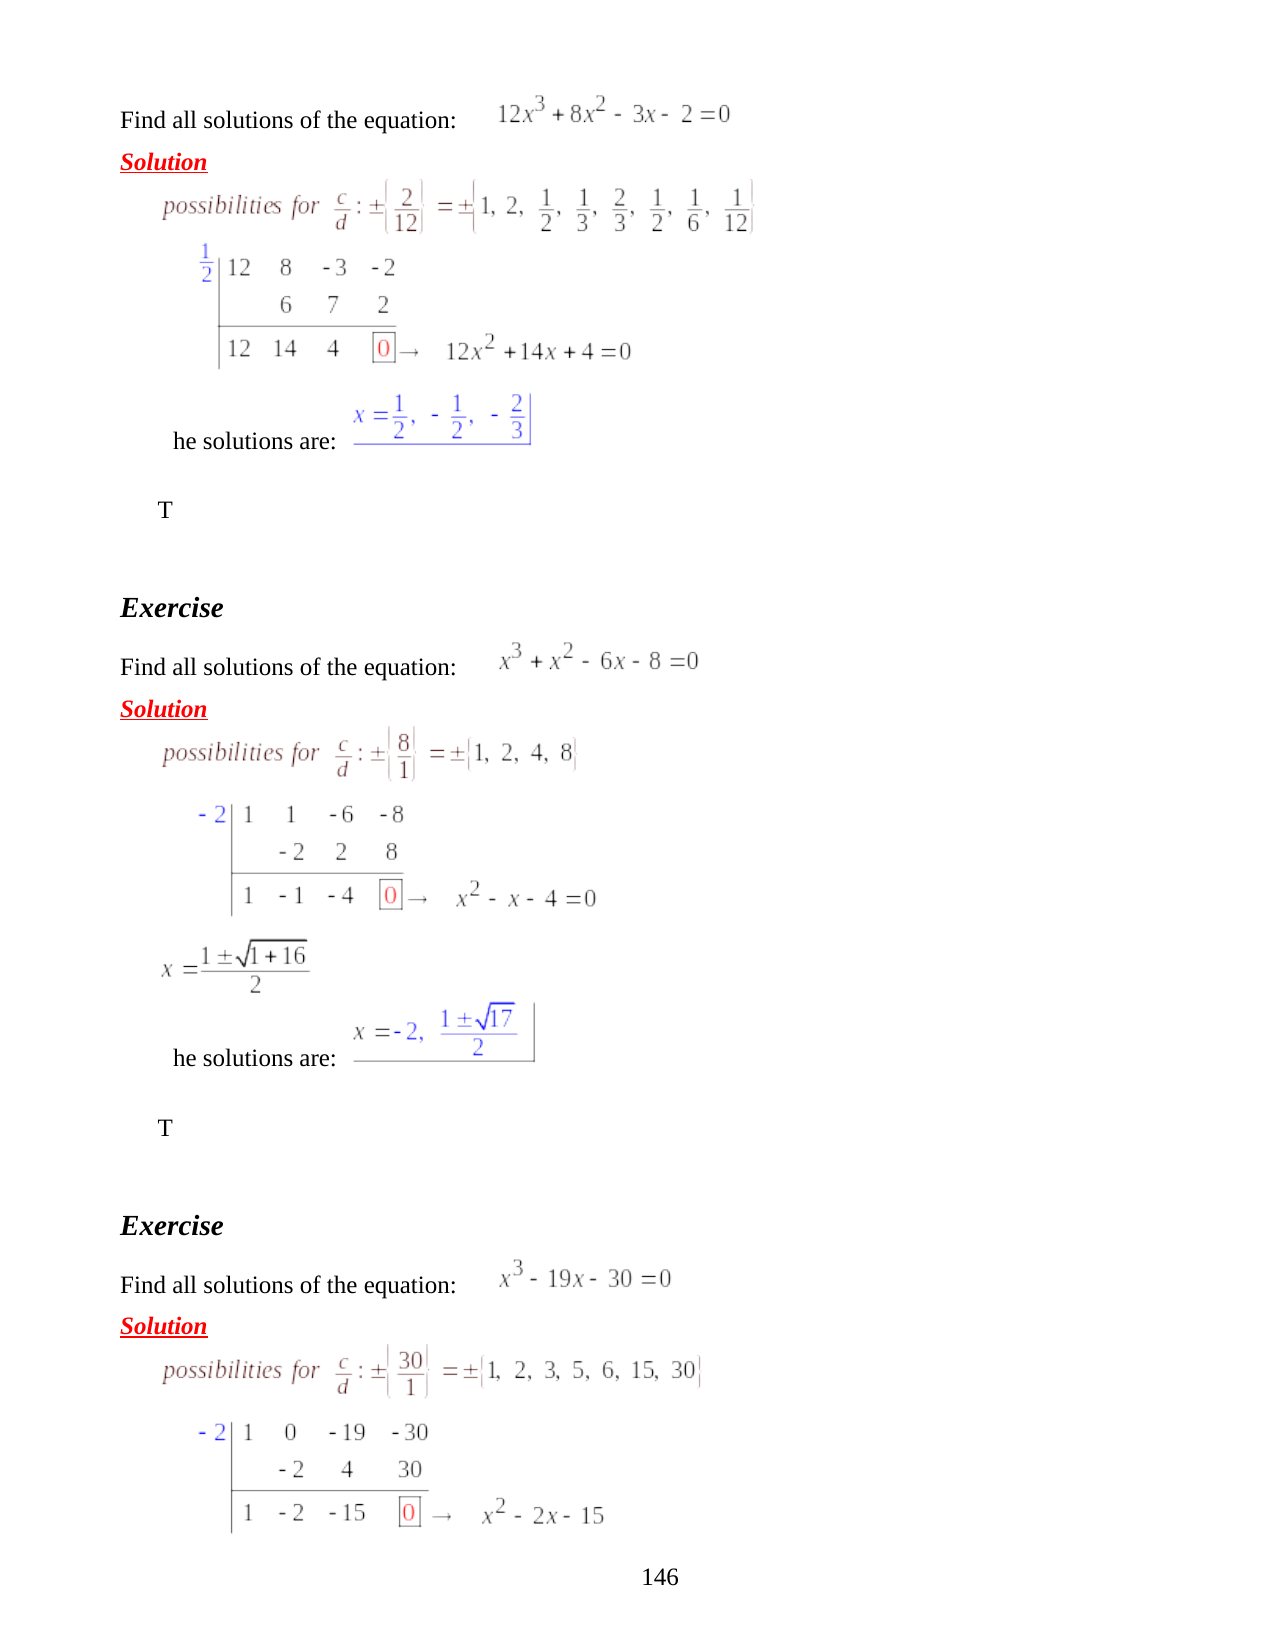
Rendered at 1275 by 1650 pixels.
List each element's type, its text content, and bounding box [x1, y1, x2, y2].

text Solution [120, 147, 1200, 176]
text Find all solutions of the equation: [120, 1254, 1200, 1299]
text Find all solutions of the equation: [120, 636, 1200, 681]
text Exercise [120, 1208, 1200, 1241]
text Find all solutions of the equation: [120, 90, 1200, 134]
text The solutions are: [157, 388, 1200, 524]
text Solution [120, 694, 1200, 722]
text The solutions are: [157, 997, 1200, 1142]
text Exercise [120, 590, 1200, 624]
text Solution [120, 1311, 1200, 1340]
